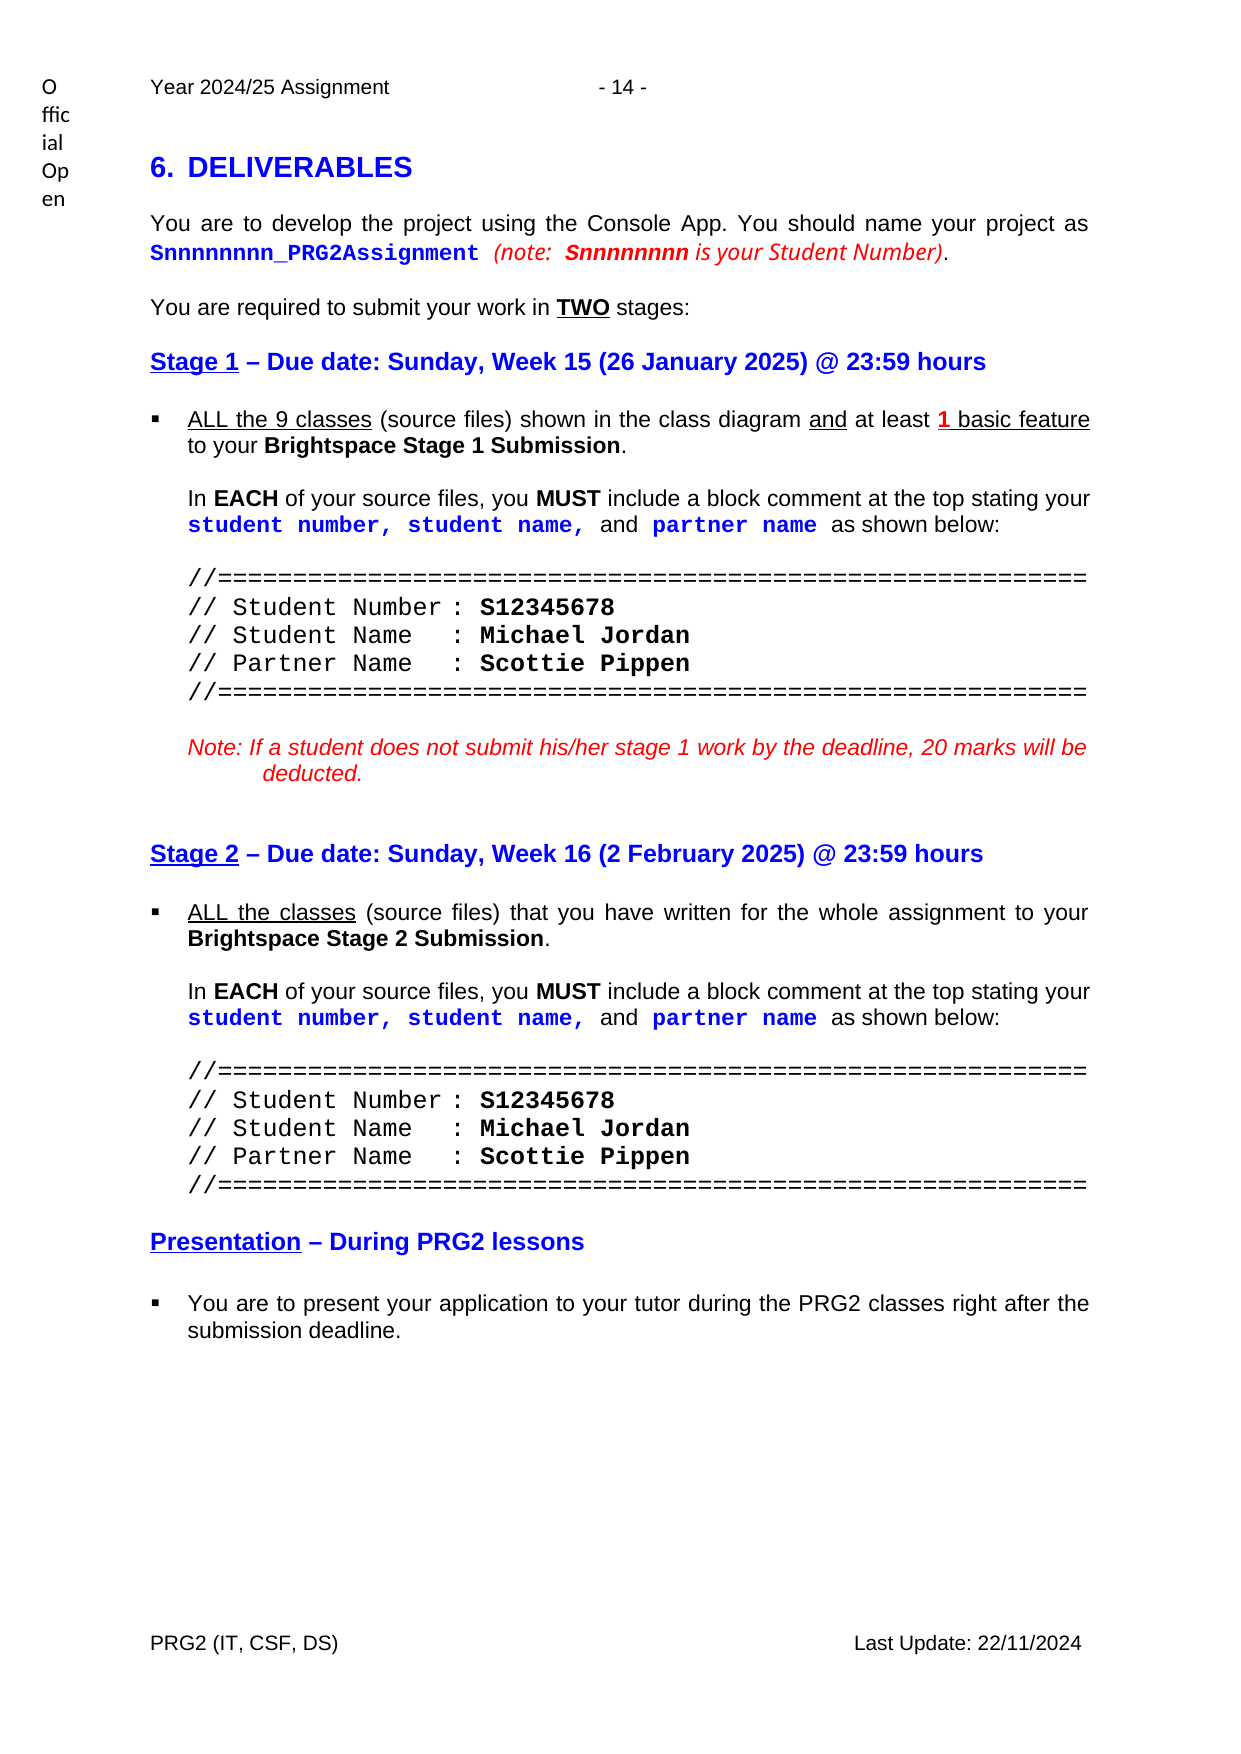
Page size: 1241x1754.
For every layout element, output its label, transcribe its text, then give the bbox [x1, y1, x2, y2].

list //========================================================== [187, 1059, 1090, 1087]
list // Student Number : S12345678 [187, 1087, 1090, 1116]
text In EACH of your source files, you MUST include a block comment at the top stating your student number, student name, and partner name as shown below: [187, 485, 1090, 540]
list // Student Number : S12345678 [187, 594, 1090, 623]
text You are to develop the project using the Console App. You should name your project as Snnnnnnnn_PRG2Assignment (note: Snnnnnnnn is your Student Number). [150, 210, 1090, 268]
list ALL the classes (source files) that you have written for the whole assignment to your Brightspace Stage 2 Submission. [150, 899, 1090, 951]
list // Partner Name : Scottie Pippen [187, 1144, 1090, 1172]
list // Student Name : Michael Jordan [187, 623, 1090, 651]
text //========================================================== [187, 679, 1090, 708]
text Note: If a student does not submit his/her stage 1 work by the deadline, 20 marks will be deducted. [187, 734, 1090, 787]
text Stage 1 – Due date: Sunday, Week 15 (26 January 2025) @ 23:59 hours [150, 347, 1090, 375]
text You are required to submit your work in TWO stages: [150, 294, 1090, 320]
list //========================================================== [187, 566, 1090, 594]
list // Student Name : Michael Jordan [187, 1116, 1090, 1144]
text //========================================================== [187, 1172, 1090, 1201]
list You are to present your application to your tutor during the PRG2 classes right after the submission deadline. [150, 1290, 1090, 1343]
list // Partner Name : Scottie Pippen [187, 651, 1090, 679]
list ALL the 9 classes (source files) shown in the class diagram and at least 1 basic feature to your Brightspace Stage 1 Submission. [150, 406, 1090, 459]
text Presentation – During PRG2 lessons [150, 1227, 1090, 1256]
text Stage 2 – Due date: Sunday, Week 16 (2 February 2025) @ 23:59 hours [150, 839, 1090, 868]
subtitle DELIVERABLES [150, 150, 1090, 183]
text In EACH of your source files, you MUST include a block comment at the top stating your student number, student name, and partner name as shown below: [187, 978, 1090, 1032]
